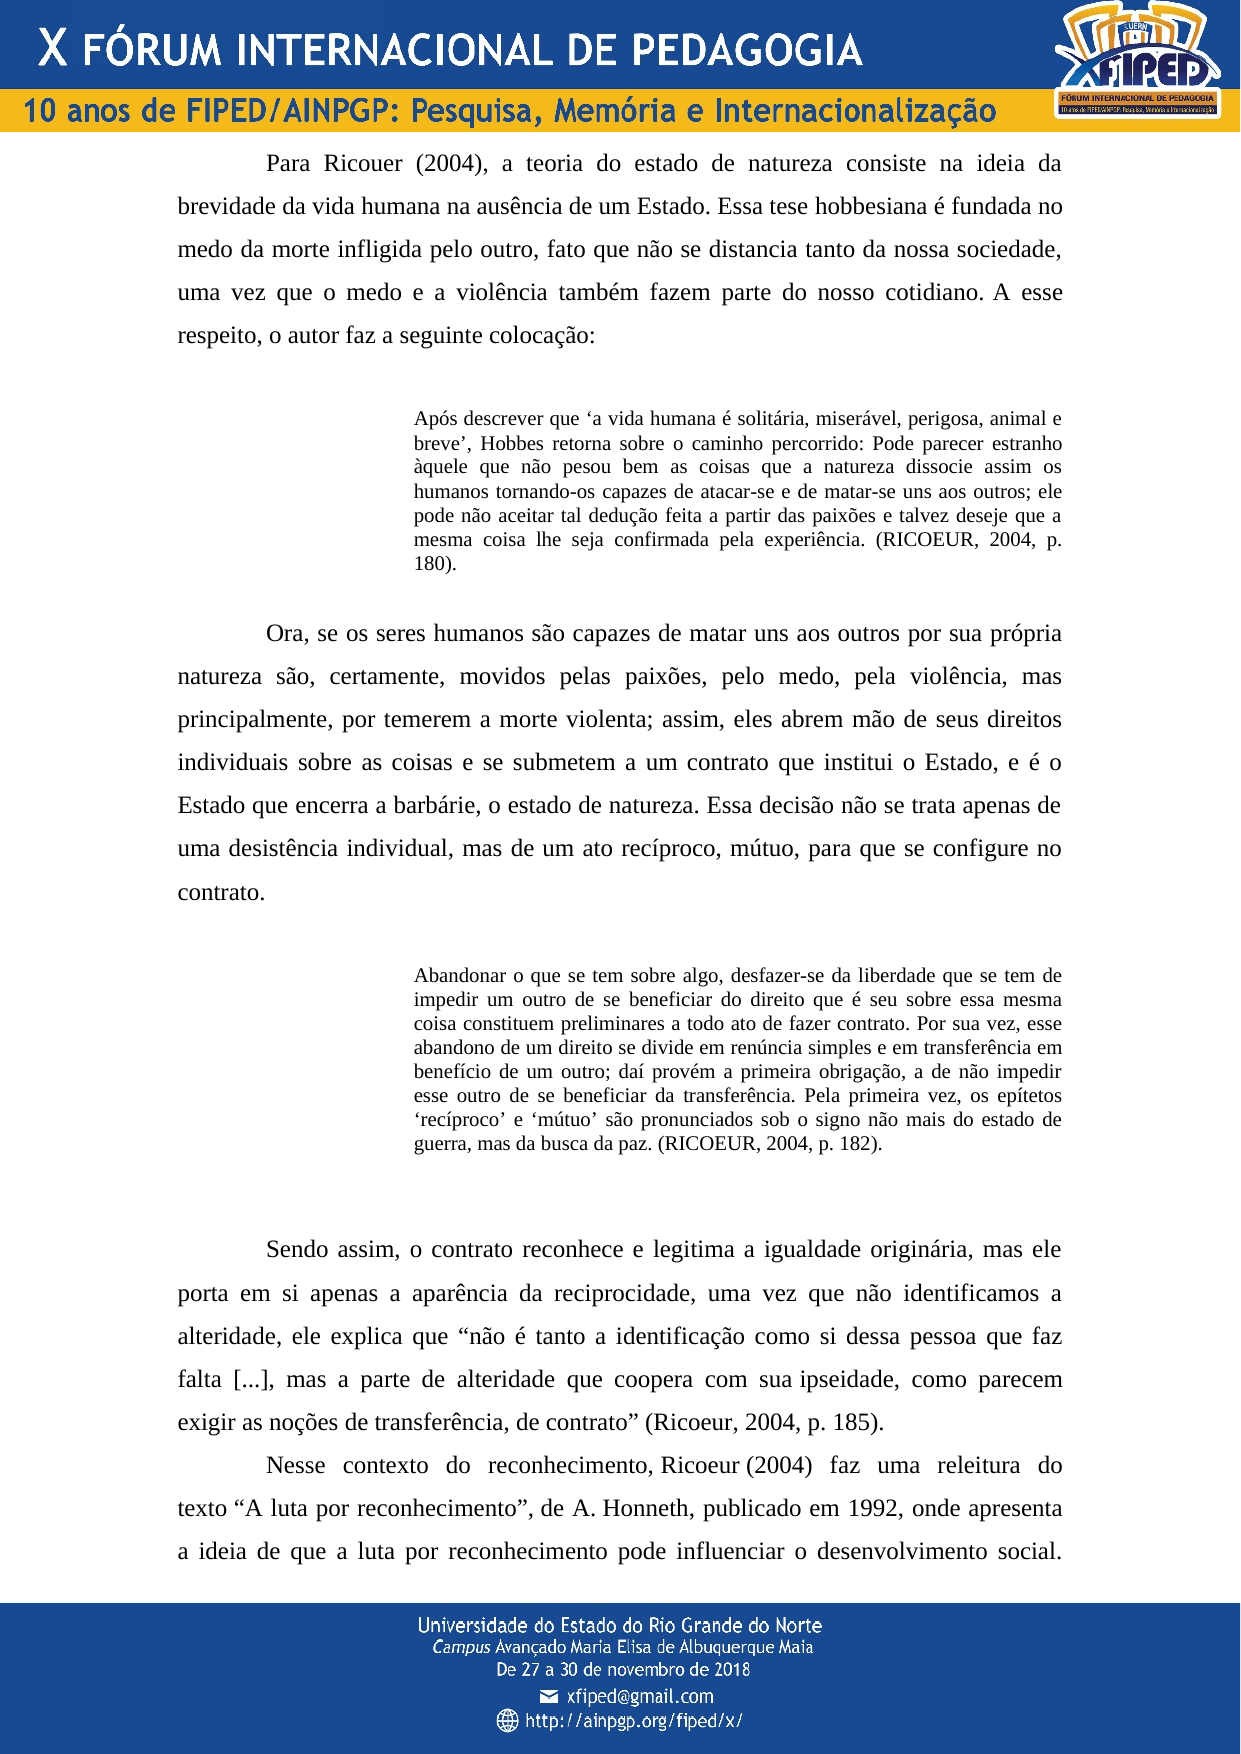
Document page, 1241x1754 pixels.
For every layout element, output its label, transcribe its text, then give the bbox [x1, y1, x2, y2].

text Ora, se os seres humanos são capazes de matar uns aos outros por sua própria natureza são, certamente, movidos pelas paixões, pelo medo, pela violência, mas principalmente, por temerem a morte violenta; assim, eles abrem mão de seus direitos individuais sobre as coisas e se submetem a um contrato que institui o Estado, e é o Estado que encerra a barbárie, o estado de natureza. Essa decisão não se trata apenas de uma desistência individual, mas de um ato recíproco, mútuo, para que se configure no contrato. [177, 618, 1063, 905]
text Sendo assim, o contrato reconhece e legitima a igualdade originária, mas ele porta em si apenas a aparência da reciprocidade, uma vez que não identificamos a alteridade, ele explica que “não é tanto a identificação como si dessa pessoa que faz falta [...], mas a parte de alteridade que coopera com sua ipseidade, como parecem exigir as noções de transferência, de contrato” (Ricoeur, 2004, p. 185). [177, 1234, 1063, 1436]
text Abandonar o que se tem sobre algo, desfazer-se da liberdade que se tem de impedir um outro de se beneficiar do direito que é seu sobre essa mesma coisa constituem preliminares a todo ato de fazer contrato. Por sua vez, esse abandono de um direito se divide em renúncia simples e em transferência em benefício de um outro; daí provém a primeira obrigação, a de não impedir esse outro de se beneficiar da transferência. Pela primeira vez, os epítetos ‘recíproco’ e ‘mútuo’ são pronunciados sob o signo não mais do estado de guerra, mas da busca da paz. (RICOEUR, 2004, p. 182). [413, 963, 1063, 1155]
picture [0, 0, 1241, 132]
text Após descrever que ‘a vida humana é solitária, miserável, perigosa, animal e breve’, Hobbes retorna sobre o caminho percorrido: Pode parecer estranho àquele que não pesou bem as coisas que a natureza dissocie assim os humanos tornando-os capazes de atacar-se e de matar-se uns aos outros; ele pode não aceitar tal dedução feita a partir das paixões e talvez deseje que a mesma coisa lhe seja confirmada pela experiência. (RICOEUR, 2004, p. 180). [413, 406, 1063, 575]
picture [0, 1603, 1241, 1754]
text Para Ricouer (2004), a teoria do estado de natureza consiste na ideia da brevidade da vida humana na ausência de um Estado. Essa tese hobbesiana é fundada no medo da morte infligida pelo outro, fato que não se distancia tanto da nossa sociedade, uma vez que o medo e a violência também fazem parte do nosso cotidiano. A esse respeito, o autor faz a seguinte colocação: [177, 148, 1063, 349]
